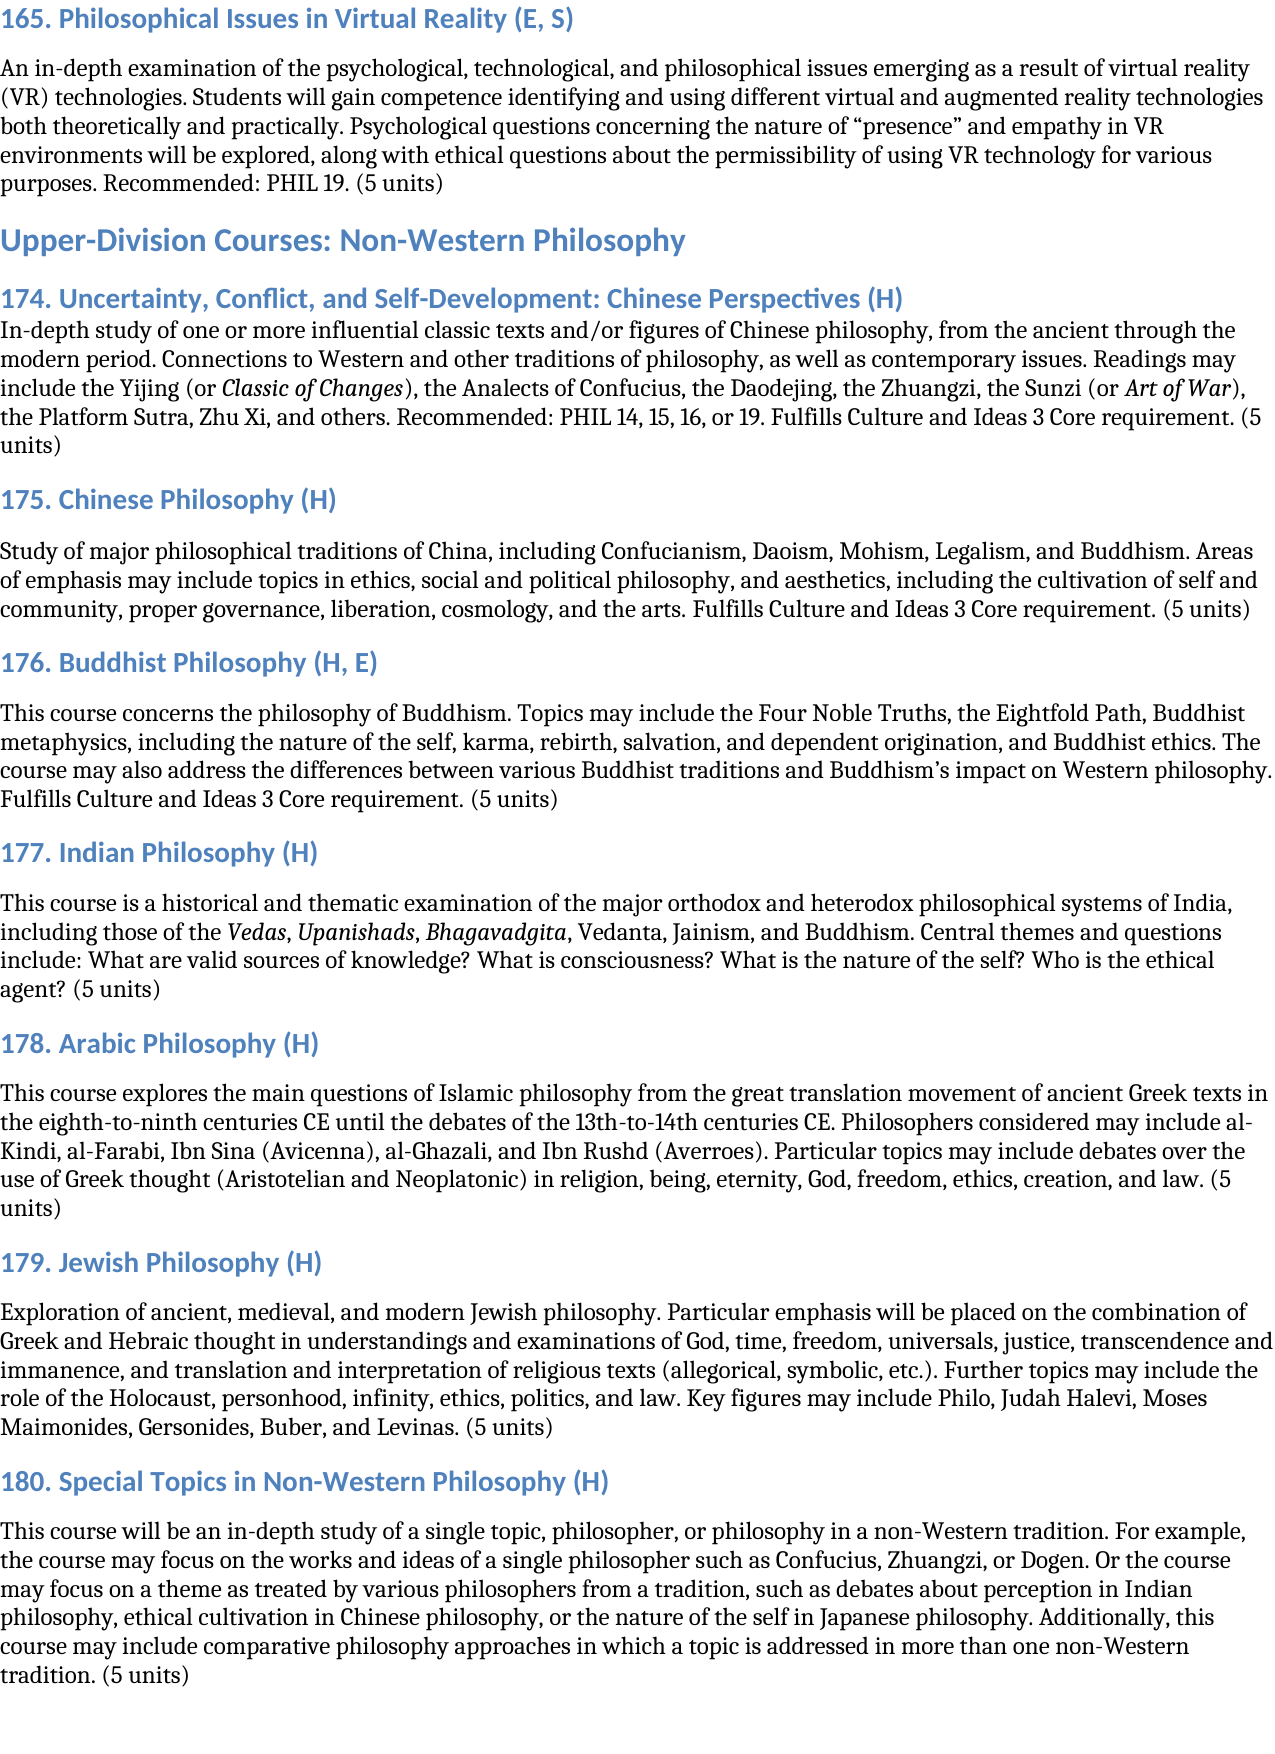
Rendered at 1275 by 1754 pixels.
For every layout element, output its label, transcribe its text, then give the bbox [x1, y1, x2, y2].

subtitle 179. Jewish Philosophy (H) [0, 1244, 1275, 1279]
subtitle 165. Philosophical Issues in Virtual Reality (E, S) [0, 0, 1275, 36]
text In-depth study of one or more influential classic texts and/or figures of Chinese philosophy, from the ancient through the modern period. Connections to Western and other traditions of philosophy, as well as contemporary issues. Readings may include the Yijing (or Classic of Changes), the Analects of Confucius, the Daodejing, the Zhuangzi, the Sunzi (or Art of War), the Platform Sutra, Zhu Xi, and others. Recommended: PHIL 14, 15, 16, or 19. Fulfills Culture and Ideas 3 Core requirement. (5 units) [0, 316, 1275, 460]
subtitle 180. Special Topics in Non-Western Philosophy (H) [0, 1463, 1275, 1498]
subtitle Upper-Division Courses: Non-Western Philosophy [0, 219, 1275, 260]
subtitle 174. Uncertainty, Conflict, and Self-Development: Chinese Perspectives (H) [0, 281, 1275, 316]
text This course is a historical and thematic examination of the major orthodox and heterodox philosophical systems of India, including those of the Vedas, Upanishads, Bhagavadgita, Vedanta, Jainism, and Buddhism. Central themes and questions include: What are valid sources of knowledge? What is consciousness? What is the nature of the self? Who is the ethical agent? (5 units) [0, 889, 1275, 1004]
text This course explores the main questions of Islamic philosophy from the great translation movement of ancient Greek texts in the eighth-to-ninth centuries CE until the debates of the 13th-to-14th centuries CE. Philosophers considered may include al-Kindi, al-Farabi, Ibn Sina (Avicenna), al-Ghazali, and Ibn Rushd (Averroes). Particular topics may include debates over the use of Greek thought (Aristotelian and Neoplatonic) in religion, being, eternity, God, freedom, ethics, creation, and law. (5 units) [0, 1079, 1275, 1223]
text Study of major philosophical traditions of China, including Confucianism, Daoism, Mohism, Legalism, and Buddhism. Areas of emphasis may include topics in ethics, social and political philosophy, and aesthetics, including the cultivation of self and community, proper governance, liberation, cosmology, and the arts. Fulfills Culture and Ideas 3 Core requirement. (5 units) [0, 537, 1275, 623]
subtitle 176. Buddhist Philosophy (H, E) [0, 644, 1275, 680]
subtitle 178. Arabic Philosophy (H) [0, 1025, 1275, 1060]
subtitle 177. Indian Philosophy (H) [0, 834, 1275, 870]
text Exploration of ancient, medieval, and modern Jewish philosophy. Particular emphasis will be placed on the combination of Greek and Hebraic thought in understandings and examinations of God, time, freedom, universals, justice, transcendence and immanence, and translation and interpretation of religious texts (allegorical, symbolic, etc.). Further topics may include the role of the Holocaust, personhood, infinity, ethics, politics, and law. Key figures may include Philo, Judah Halevi, Moses Maimonides, Gersonides, Buber, and Levinas. (5 units) [0, 1298, 1275, 1442]
text This course concerns the philosophy of Buddhism. Topics may include the Four Noble Truths, the Eightfold Path, Buddhist metaphysics, including the nature of the self, karma, rebirth, salvation, and dependent origination, and Buddhist ethics. The course may also address the differences between various Buddhist traditions and Buddhism’s impact on Western philosophy. Fulfills Culture and Ideas 3 Core requirement. (5 units) [0, 699, 1275, 814]
subtitle 175. Chinese Philosophy (H) [0, 481, 1275, 516]
text This course will be an in-depth study of a single topic, philosopher, or philosophy in a non-Western tradition. For example, the course may focus on the works and ideas of a single philosopher such as Confucius, Zhuangzi, or Dogen. Or the course may focus on a theme as treated by various philosophers from a tradition, such as debates about perception in Indian philosophy, ethical cultivation in Chinese philosophy, or the nature of the self in Japanese philosophy. Additionally, this course may include comparative philosophy approaches in which a topic is addressed in more than one non-Western tradition. (5 units) [0, 1517, 1275, 1689]
text An in-depth examination of the psychological, technological, and philosophical issues emerging as a result of virtual reality (VR) technologies. Students will gain competence identifying and using different virtual and augmented reality technologies both theoretically and practically. Psychological questions concerning the nature of “presence” and empathy in VR environments will be explored, along with ethical questions about the permissibility of using VR technology for various purposes. Recommended: PHIL 19. (5 units) [0, 54, 1275, 198]
